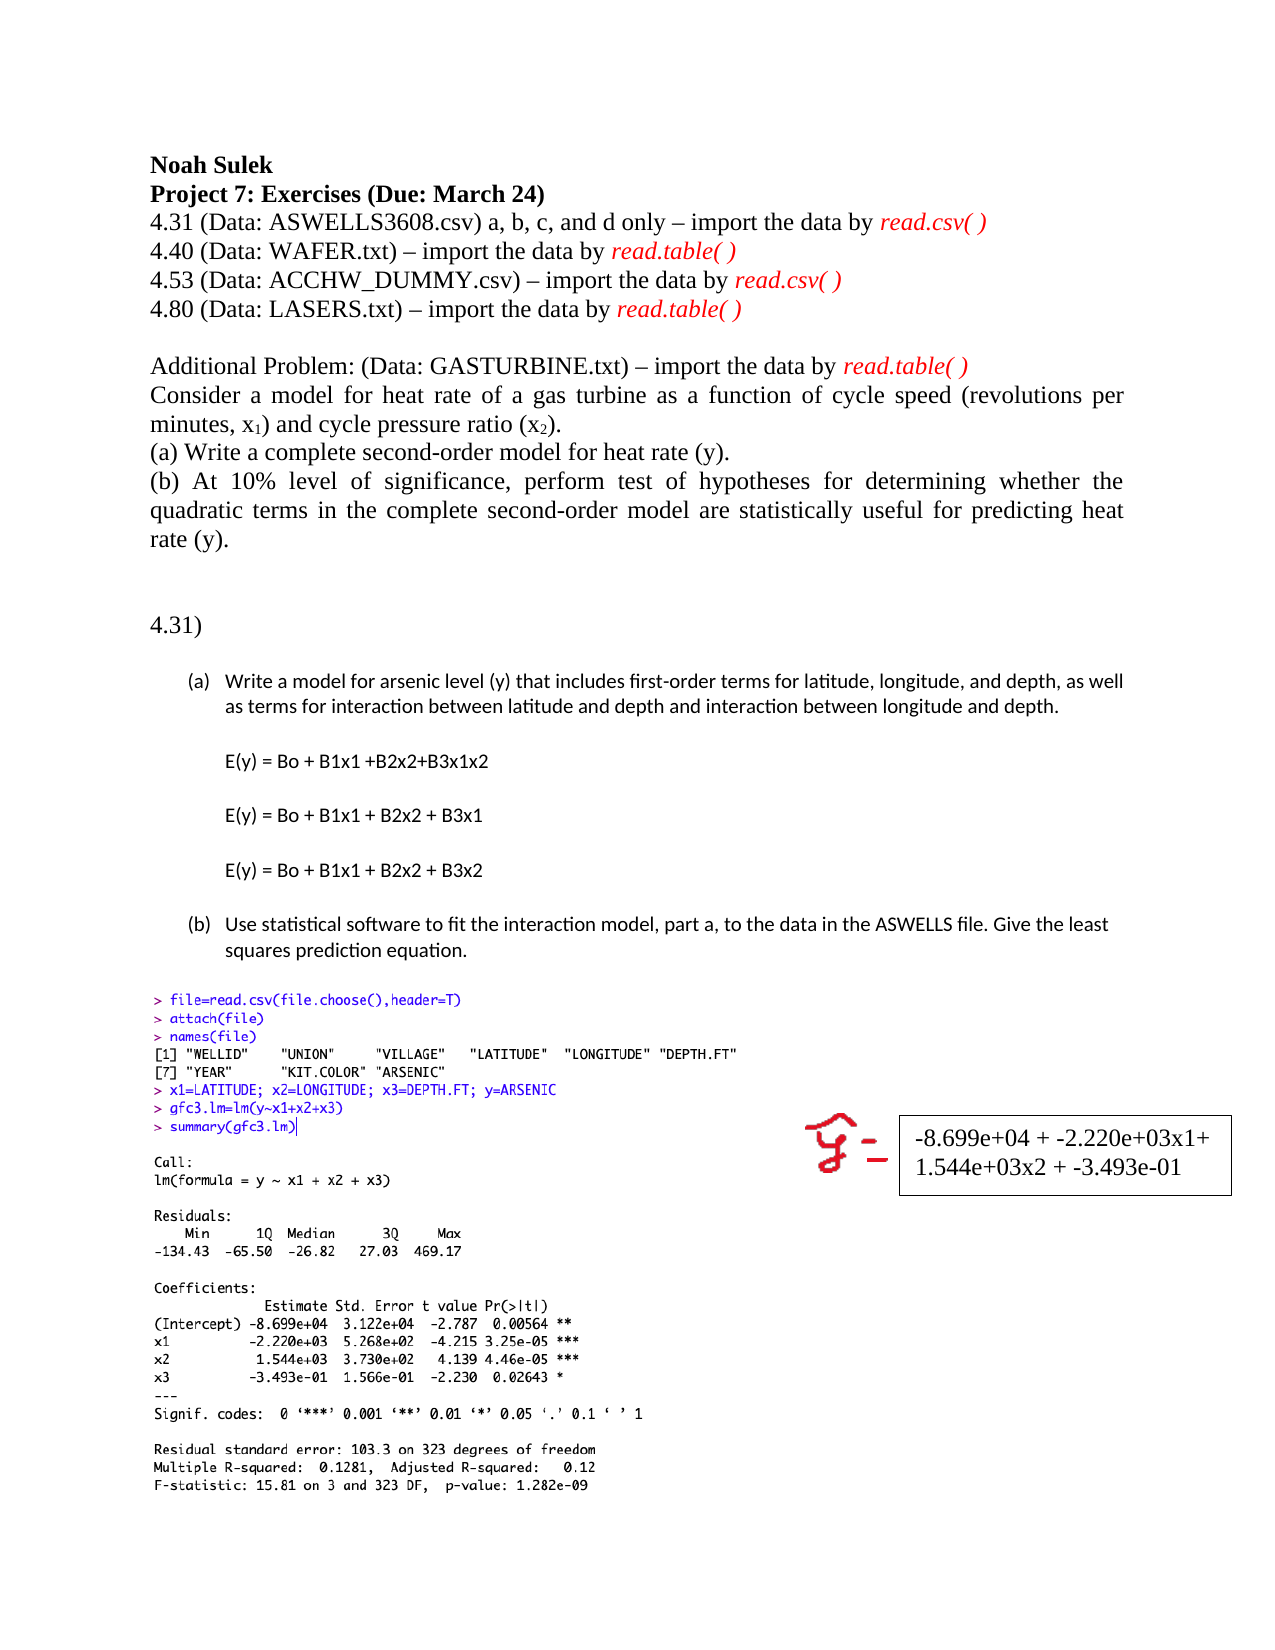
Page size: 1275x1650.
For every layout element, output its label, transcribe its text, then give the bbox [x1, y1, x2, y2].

text 4.31 (Data: ASWELLS3608.csv) a, b, c, and d only – import the data by read.csv( ) [150, 207, 1125, 236]
text Additional Problem: (Data: GASTURBINE.txt) – import the data by read.table( ) [150, 351, 1125, 380]
text E(y) = Bo + B1x1 + B2x2 + B3x1 [225, 802, 1125, 828]
list Use statistical software to fit the interaction model, part a, to the data in the ASWELLS file. Give the least squares prediction equation. [187, 912, 1125, 962]
text (b) At 10% level of significance, perform test of hypotheses for determining whether the quadratic terms in the complete second-order model are statistically useful for predicting heat rate (y). [150, 466, 1125, 552]
text 4.40 (Data: WAFER.txt) – import the data by read.table( ) [150, 236, 1125, 265]
text (a) Write a complete second-order model for heat rate (y). [150, 437, 1125, 466]
text 4.31) [150, 610, 1125, 639]
text Consider a model for heat rate of a gas turbine as a function of cycle speed (revolutions per minutes, x1) and cycle pressure ratio (x2). [150, 380, 1125, 437]
list Write a model for arsenic level (y) that includes first-order terms for latitude, longitude, and depth, as well as terms for interaction between latitude and depth and interaction between longitude and depth. [187, 668, 1125, 719]
text 4.80 (Data: LASERS.txt) – import the data by read.table( ) [150, 294, 1125, 322]
text E(y) = Bo + B1x1 + B2x2 + B3x2 [225, 857, 1125, 882]
text E(y) = Bo + B1x1 +B2x2+B3x1x2 [225, 748, 1125, 773]
text Project 7: Exercises (Due: March 24) [150, 179, 1125, 207]
text Noah Sulek [150, 150, 1125, 179]
text 4.53 (Data: ACCHW_DUMMY.csv) – import the data by read.csv( ) [150, 265, 1125, 294]
picture [805, 1113, 888, 1173]
picture [150, 991, 742, 1500]
